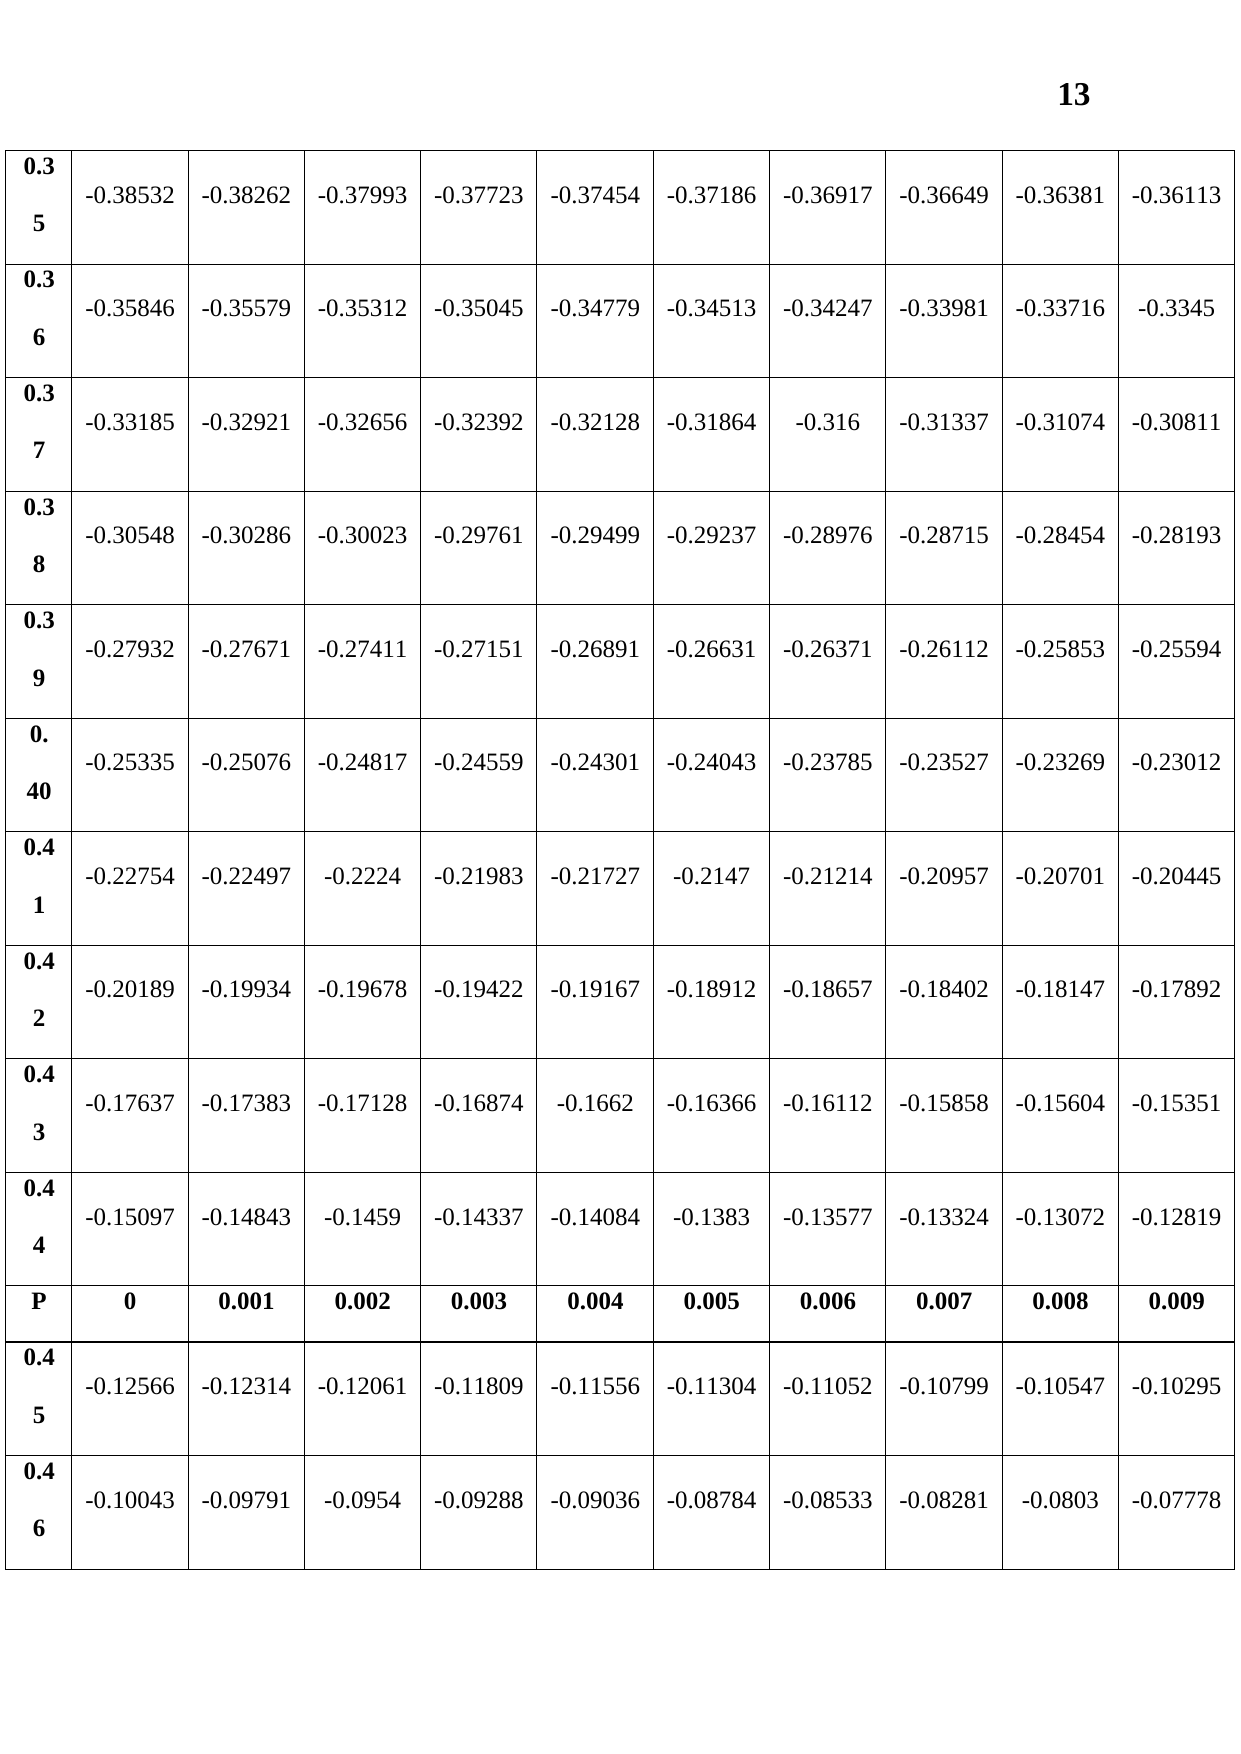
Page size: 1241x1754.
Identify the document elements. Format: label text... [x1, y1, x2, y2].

table_cell 0.37 [6, 378, 71, 491]
table_cell -0.14337 [421, 1173, 536, 1285]
table_cell -0.1662 [537, 1059, 653, 1172]
table_cell -0.1383 [654, 1173, 769, 1285]
table_cell 0.46 [6, 1456, 71, 1568]
table_cell -0.11052 [770, 1343, 885, 1455]
table_cell -0.24301 [537, 719, 653, 831]
table_cell -0.26371 [770, 605, 885, 718]
table_cell -0.12819 [1119, 1173, 1234, 1285]
table_cell -0.14084 [537, 1173, 653, 1285]
table_cell 0.36 [6, 265, 71, 377]
table_cell -0.23012 [1119, 719, 1234, 831]
table_cell -0.35846 [72, 265, 188, 377]
table_cell -0.36917 [770, 151, 885, 263]
table_cell -0.2224 [305, 832, 420, 945]
table_cell -0.13324 [886, 1173, 1002, 1285]
table_cell -0.23527 [886, 719, 1002, 831]
table_cell -0.31337 [886, 378, 1002, 491]
table_cell -0.09791 [189, 1456, 304, 1568]
table_cell -0.27151 [421, 605, 536, 718]
table_cell -0.16366 [654, 1059, 769, 1172]
table_cell -0.34779 [537, 265, 653, 377]
table_cell -0.18657 [770, 946, 885, 1058]
table_cell -0.36113 [1119, 151, 1234, 263]
table_cell -0.34247 [770, 265, 885, 377]
table_cell 0 [72, 1286, 188, 1341]
table_cell -0.24559 [421, 719, 536, 831]
table_cell 0.44 [6, 1173, 71, 1285]
table_cell -0.30023 [305, 492, 420, 604]
table_cell -0.24817 [305, 719, 420, 831]
table_cell -0.28454 [1003, 492, 1118, 604]
table_cell -0.32656 [305, 378, 420, 491]
table_cell -0.08784 [654, 1456, 769, 1568]
table_cell -0.12566 [72, 1343, 188, 1455]
table_cell -0.31074 [1003, 378, 1118, 491]
table_cell 0.009 [1119, 1286, 1234, 1341]
table_cell -0.18147 [1003, 946, 1118, 1058]
table_cell -0.16112 [770, 1059, 885, 1172]
table_cell -0.28715 [886, 492, 1002, 604]
table_cell -0.31864 [654, 378, 769, 491]
table_cell -0.35045 [421, 265, 536, 377]
table_cell -0.18912 [654, 946, 769, 1058]
table_cell -0.08281 [886, 1456, 1002, 1568]
table_cell -0.13577 [770, 1173, 885, 1285]
table_cell -0.10043 [72, 1456, 188, 1568]
table_cell 0.007 [886, 1286, 1002, 1341]
table_cell -0.20957 [886, 832, 1002, 945]
table_cell 0.005 [654, 1286, 769, 1341]
table_cell -0.36381 [1003, 151, 1118, 263]
table_cell -0.32921 [189, 378, 304, 491]
table_cell -0.20701 [1003, 832, 1118, 945]
table_cell -0.26112 [886, 605, 1002, 718]
table_cell 0.40 [6, 719, 71, 831]
table_cell -0.37723 [421, 151, 536, 263]
table_cell -0.15604 [1003, 1059, 1118, 1172]
table_cell -0.20189 [72, 946, 188, 1058]
table_cell -0.37186 [654, 151, 769, 263]
table_cell -0.2147 [654, 832, 769, 945]
table_cell -0.32128 [537, 378, 653, 491]
table_cell -0.28193 [1119, 492, 1234, 604]
table_cell -0.09036 [537, 1456, 653, 1568]
table_cell -0.316 [770, 378, 885, 491]
table_cell -0.29761 [421, 492, 536, 604]
table_cell -0.29499 [537, 492, 653, 604]
table_cell -0.21983 [421, 832, 536, 945]
table_cell 0.41 [6, 832, 71, 945]
table_cell -0.24043 [654, 719, 769, 831]
table_cell -0.35579 [189, 265, 304, 377]
table_cell 0.003 [421, 1286, 536, 1341]
table_cell 0.39 [6, 605, 71, 718]
table_cell -0.15097 [72, 1173, 188, 1285]
table_cell -0.10547 [1003, 1343, 1118, 1455]
table_cell P [6, 1286, 71, 1341]
table_cell -0.19167 [537, 946, 653, 1058]
table_cell -0.14843 [189, 1173, 304, 1285]
table_cell -0.21727 [537, 832, 653, 945]
table_cell -0.17892 [1119, 946, 1234, 1058]
table_cell -0.30286 [189, 492, 304, 604]
table_cell -0.11556 [537, 1343, 653, 1455]
table_cell -0.10295 [1119, 1343, 1234, 1455]
table_cell -0.35312 [305, 265, 420, 377]
table_cell -0.37993 [305, 151, 420, 263]
table_cell -0.11809 [421, 1343, 536, 1455]
table_cell 0.001 [189, 1286, 304, 1341]
table_cell -0.23269 [1003, 719, 1118, 831]
table_cell -0.30548 [72, 492, 188, 604]
table_cell -0.12061 [305, 1343, 420, 1455]
table_cell -0.09288 [421, 1456, 536, 1568]
table_cell -0.21214 [770, 832, 885, 945]
table_cell -0.29237 [654, 492, 769, 604]
table_cell 0.42 [6, 946, 71, 1058]
table_cell 0.35 [6, 151, 71, 263]
table_cell -0.20445 [1119, 832, 1234, 945]
table_cell -0.27932 [72, 605, 188, 718]
table_cell -0.22497 [189, 832, 304, 945]
table_cell -0.11304 [654, 1343, 769, 1455]
table_cell -0.32392 [421, 378, 536, 491]
table_cell -0.12314 [189, 1343, 304, 1455]
table_cell -0.25853 [1003, 605, 1118, 718]
table_cell 0.008 [1003, 1286, 1118, 1341]
table_cell 0.006 [770, 1286, 885, 1341]
table_cell -0.17128 [305, 1059, 420, 1172]
table_cell -0.34513 [654, 265, 769, 377]
table_cell -0.0803 [1003, 1456, 1118, 1568]
table_cell -0.33981 [886, 265, 1002, 377]
table_cell -0.22754 [72, 832, 188, 945]
table_cell -0.25594 [1119, 605, 1234, 718]
table_cell -0.33716 [1003, 265, 1118, 377]
table_cell -0.37454 [537, 151, 653, 263]
table_cell 0.002 [305, 1286, 420, 1341]
table_cell -0.17383 [189, 1059, 304, 1172]
table_cell -0.23785 [770, 719, 885, 831]
table_cell -0.25076 [189, 719, 304, 831]
table_cell -0.38262 [189, 151, 304, 263]
table_cell -0.1459 [305, 1173, 420, 1285]
table_cell -0.08533 [770, 1456, 885, 1568]
table_cell -0.0954 [305, 1456, 420, 1568]
table_cell -0.19422 [421, 946, 536, 1058]
table_cell -0.18402 [886, 946, 1002, 1058]
table_cell -0.16874 [421, 1059, 536, 1172]
table_cell 0.45 [6, 1343, 71, 1455]
table_cell -0.3345 [1119, 265, 1234, 377]
table_cell -0.17637 [72, 1059, 188, 1172]
table_cell -0.38532 [72, 151, 188, 263]
table_cell -0.27671 [189, 605, 304, 718]
table_cell -0.27411 [305, 605, 420, 718]
table_cell -0.36649 [886, 151, 1002, 263]
table_cell 0.43 [6, 1059, 71, 1172]
table_cell -0.33185 [72, 378, 188, 491]
table_cell -0.10799 [886, 1343, 1002, 1455]
table_cell 0.38 [6, 492, 71, 604]
table_cell -0.26631 [654, 605, 769, 718]
table_cell -0.19678 [305, 946, 420, 1058]
table_cell -0.13072 [1003, 1173, 1118, 1285]
table_cell 0.004 [537, 1286, 653, 1341]
table_cell -0.15858 [886, 1059, 1002, 1172]
table_cell -0.28976 [770, 492, 885, 604]
table_cell -0.15351 [1119, 1059, 1234, 1172]
table_cell -0.25335 [72, 719, 188, 831]
table_cell -0.26891 [537, 605, 653, 718]
table_cell -0.30811 [1119, 378, 1234, 491]
table_cell -0.07778 [1119, 1456, 1234, 1568]
table_cell -0.19934 [189, 946, 304, 1058]
